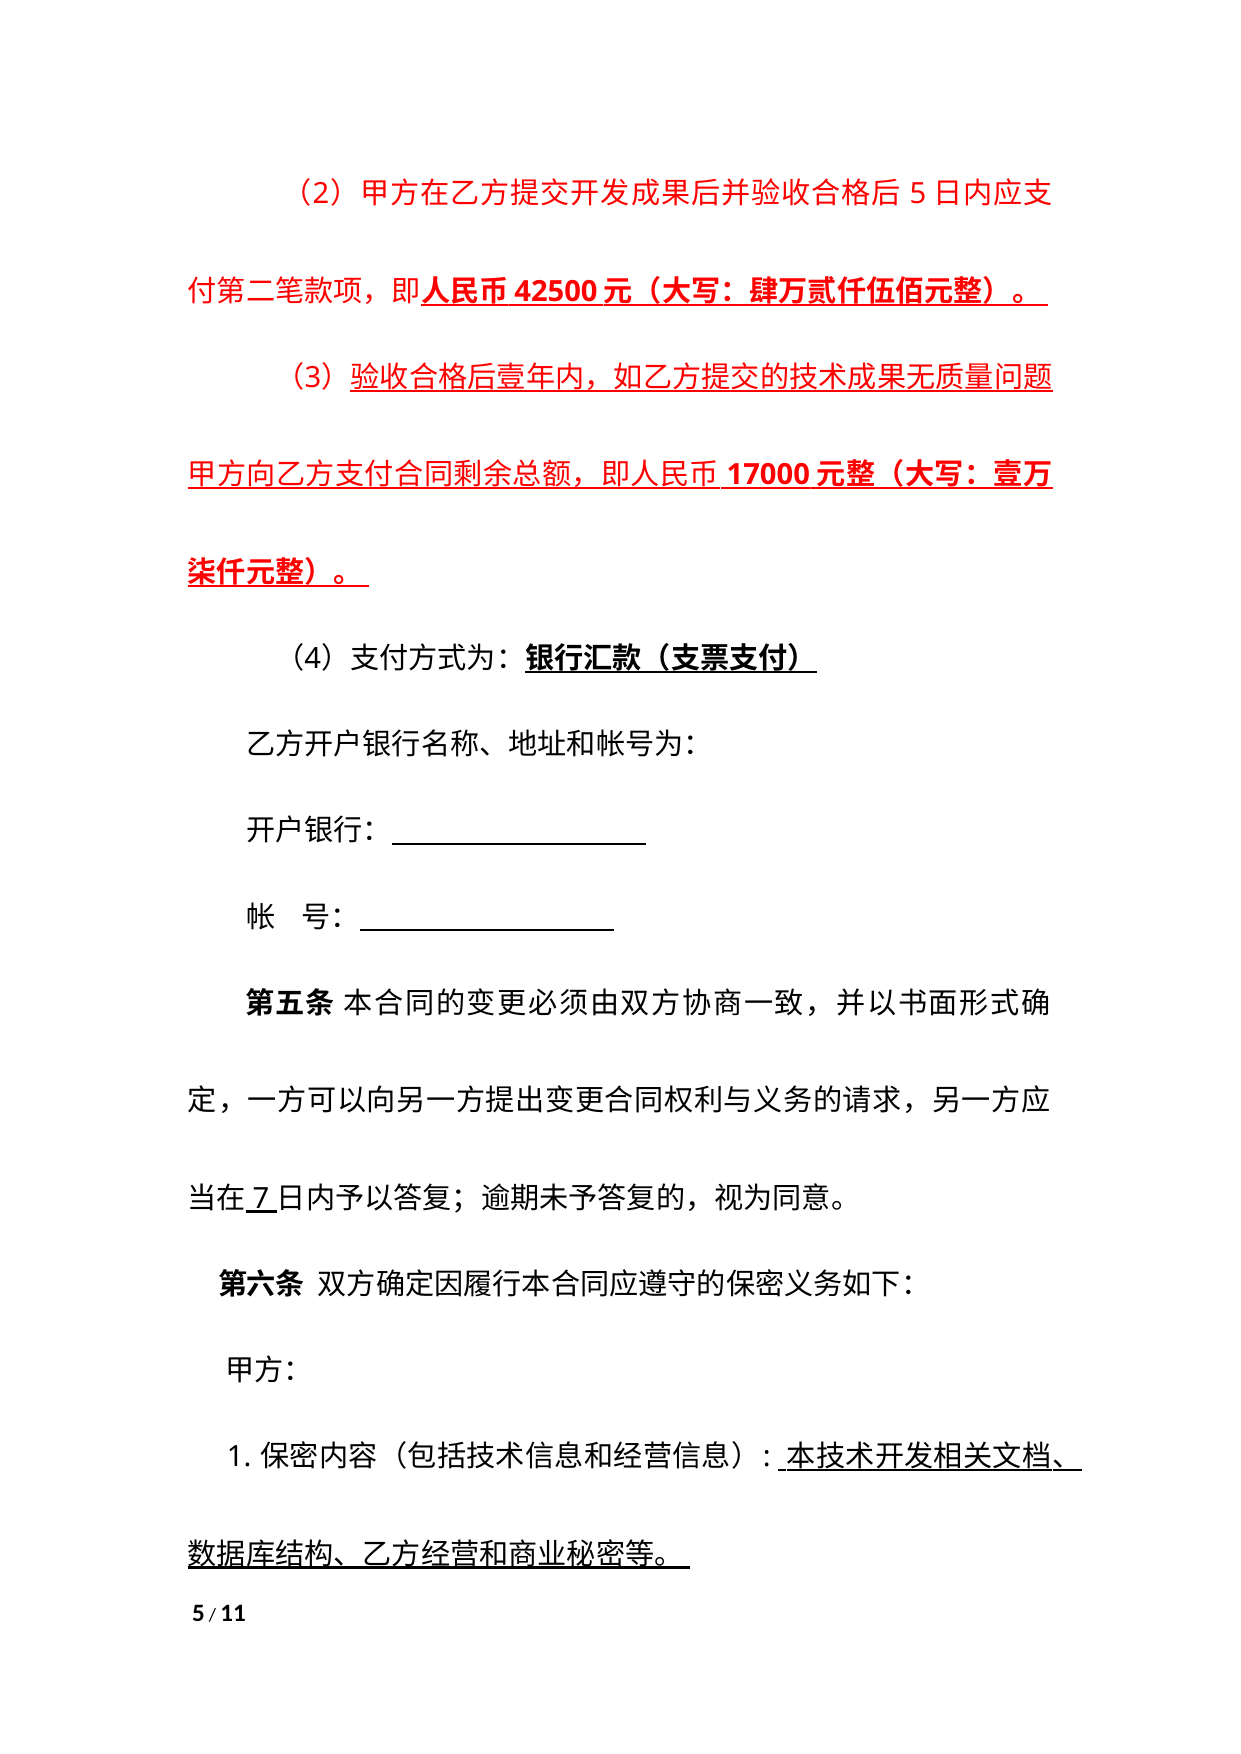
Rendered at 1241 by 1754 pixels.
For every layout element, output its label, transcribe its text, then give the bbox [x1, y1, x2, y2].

text （3）验收合格后壹年内，如乙方提交的技术成果无质量问题，甲方向乙方支付合同剩余总额，即人民币17000元整（大写：壹万柒仟元整）。 [187, 488, 1053, 602]
text 甲方： [187, 1335, 1053, 1400]
text （4）支付方式为：银行汇款（支票支付） [187, 623, 1053, 688]
text 乙方开户银行名称、地址和帐号为： [187, 709, 1053, 774]
text （2）甲方在乙方提交开发成果后并验收合格后5日内应支付第二笔款项，即人民币42500元（大写：肆万贰仟伍佰元整）。 [187, 158, 1053, 321]
text 帐 号： [187, 882, 1053, 947]
text （3）验收合格后壹年内，如乙方提交的技术成果无质量问题，甲方向乙方支付合同剩余总额，即人民币17000元整（大写：壹万柒仟元整）。 [187, 342, 1053, 487]
text 1. 保密内容（包括技术信息和经营信息）: 本技术开发相关文档、数据库结构、乙方经营和商业秘密等。 [187, 1421, 1053, 1584]
text 第六条 双方确定因履行本合同应遵守的保密义务如下： [187, 1249, 1053, 1314]
text 开户银行： [187, 796, 1053, 861]
text 第五条 本合同的变更必须由双方协商一致，并以书面形式确定，一方可以向另一方提出变更合同权利与义务的请求，另一方应当在 7 日内予以答复；逾期未予答复的，视为同意。 [187, 968, 1053, 1228]
